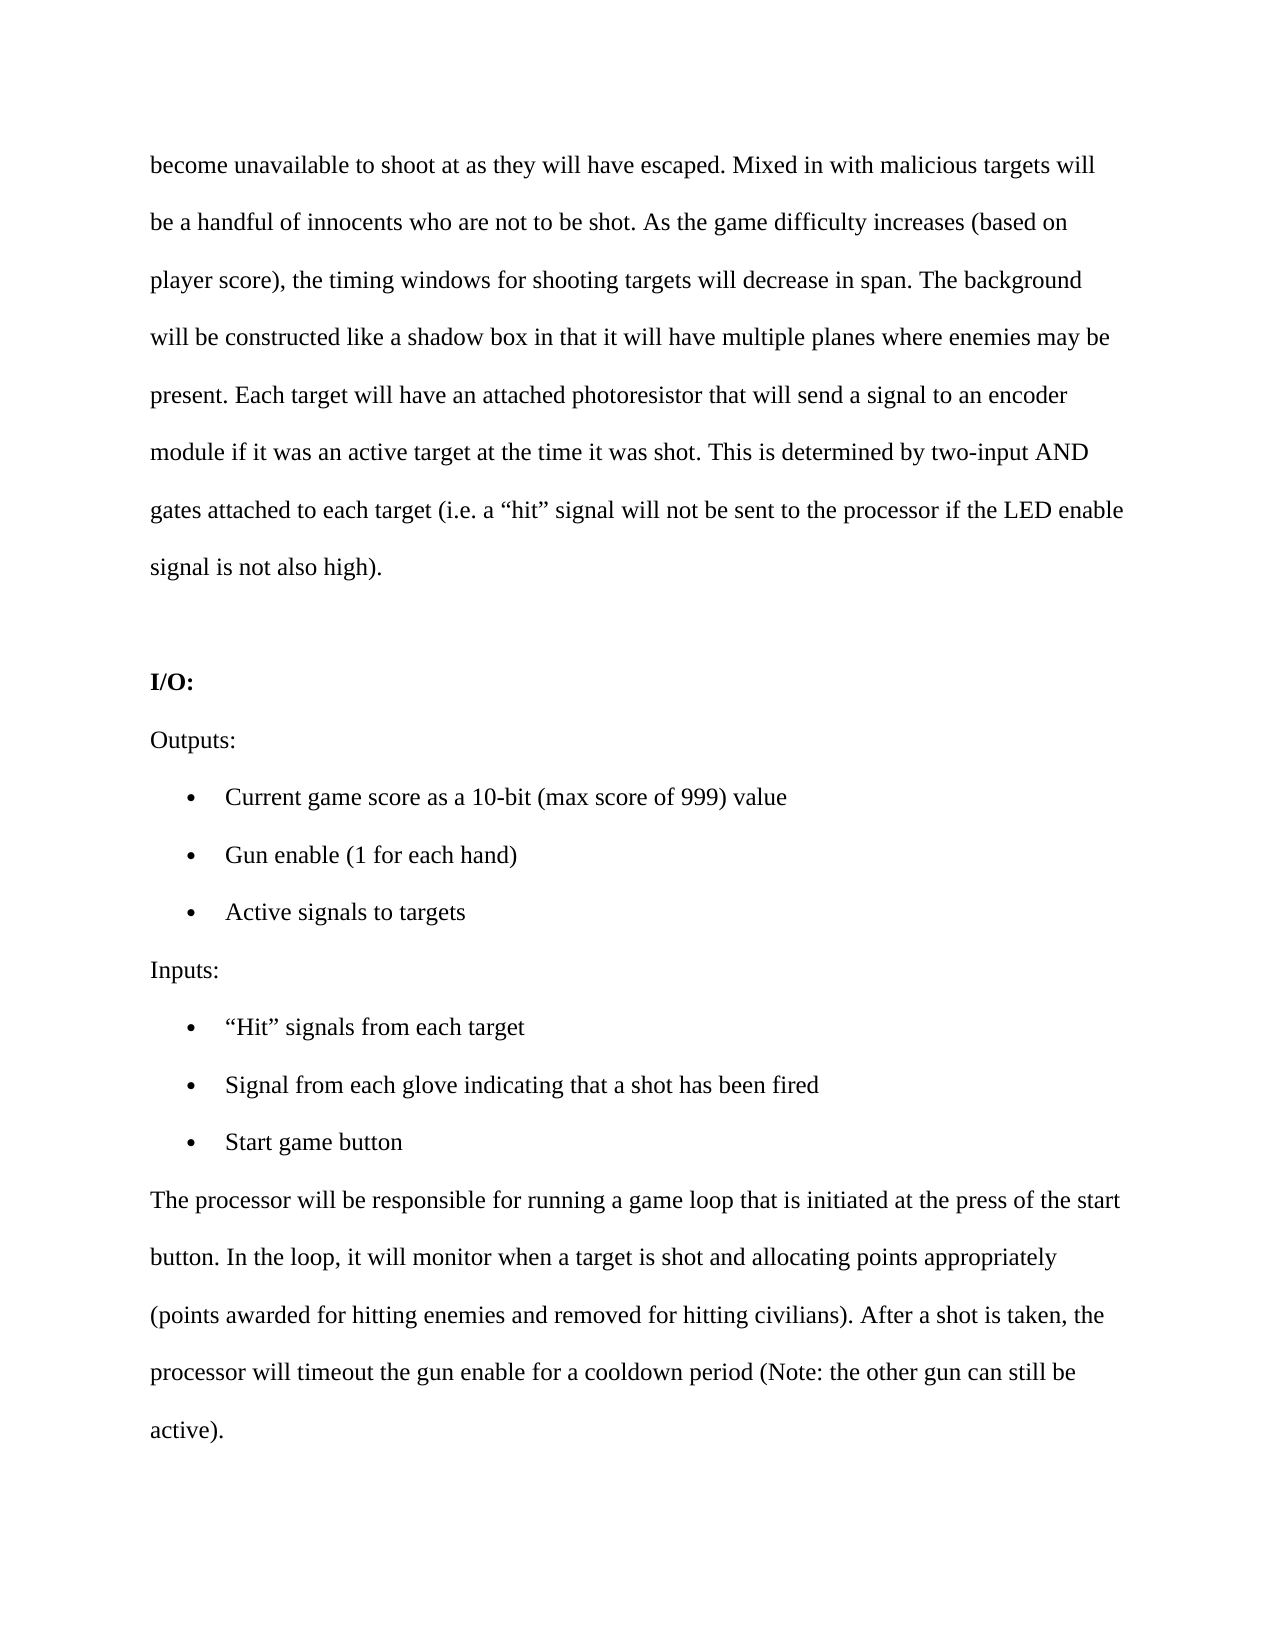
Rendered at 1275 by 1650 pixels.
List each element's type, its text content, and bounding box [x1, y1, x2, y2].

list “Hit” signals from each target [187, 1012, 1125, 1041]
list Start game button [187, 1127, 1125, 1156]
text I/O: [150, 610, 1125, 696]
list Gun enable (1 for each hand) [187, 840, 1125, 869]
text The processor will be responsible for running a game loop that is initiated at the press of the start button. In the loop, it will monitor when a target is shot and allocating points appropriately (points awarded for hitting enemies and removed for hitting civilians). After a shot is taken, the processor will timeout the gun enable for a cooldown period (Note: the other gun can still be active). [150, 1185, 1125, 1444]
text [150, 150, 1125, 581]
list Current game score as a 10-bit (max score of 999) value [187, 782, 1125, 811]
list Active signals to targets [187, 897, 1125, 926]
text Outputs: [150, 725, 1125, 754]
text Inputs: [150, 955, 1125, 984]
list Signal from each glove indicating that a shot has been fired [187, 1070, 1125, 1099]
